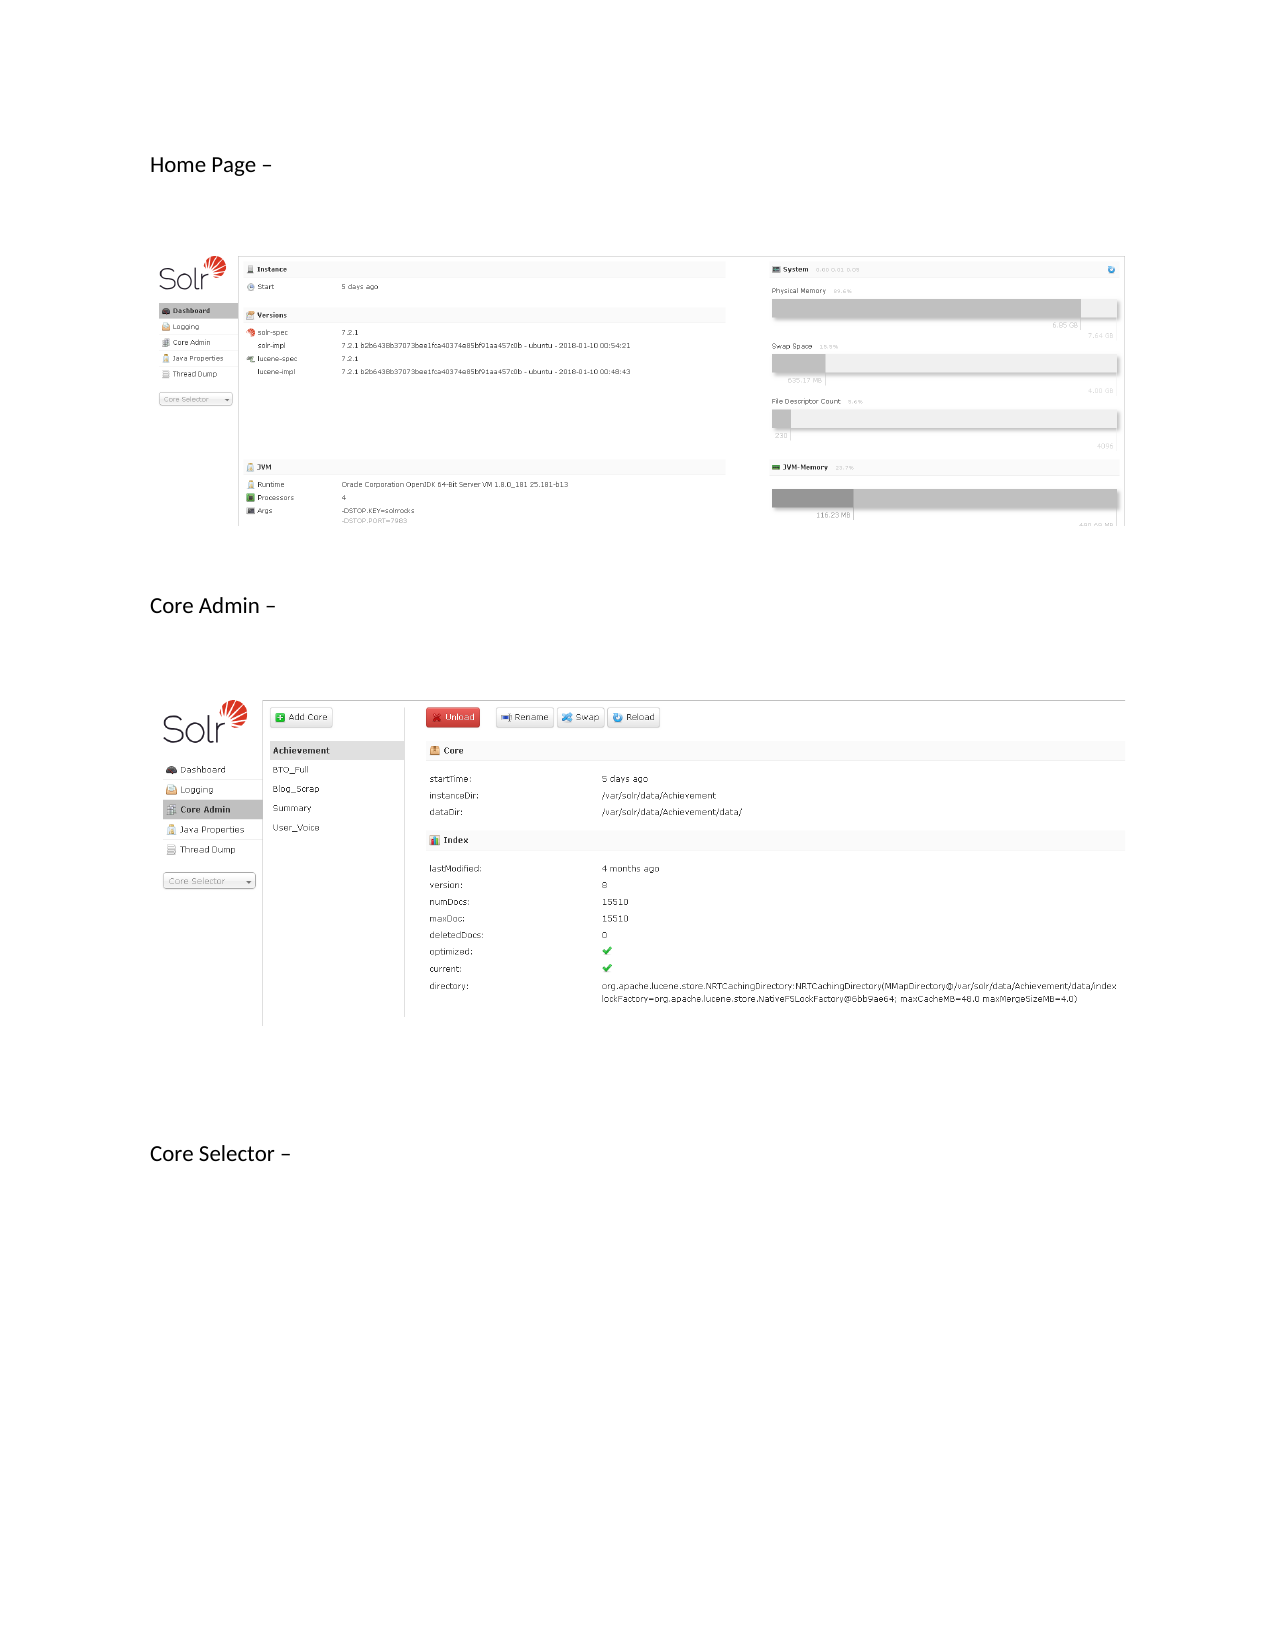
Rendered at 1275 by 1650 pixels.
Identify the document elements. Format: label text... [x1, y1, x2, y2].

text Home Page – [150, 150, 1125, 178]
picture [150, 243, 1125, 526]
text Core Admin – [150, 591, 1125, 619]
text Core Selector – [150, 1139, 1125, 1167]
picture [150, 685, 1125, 1026]
